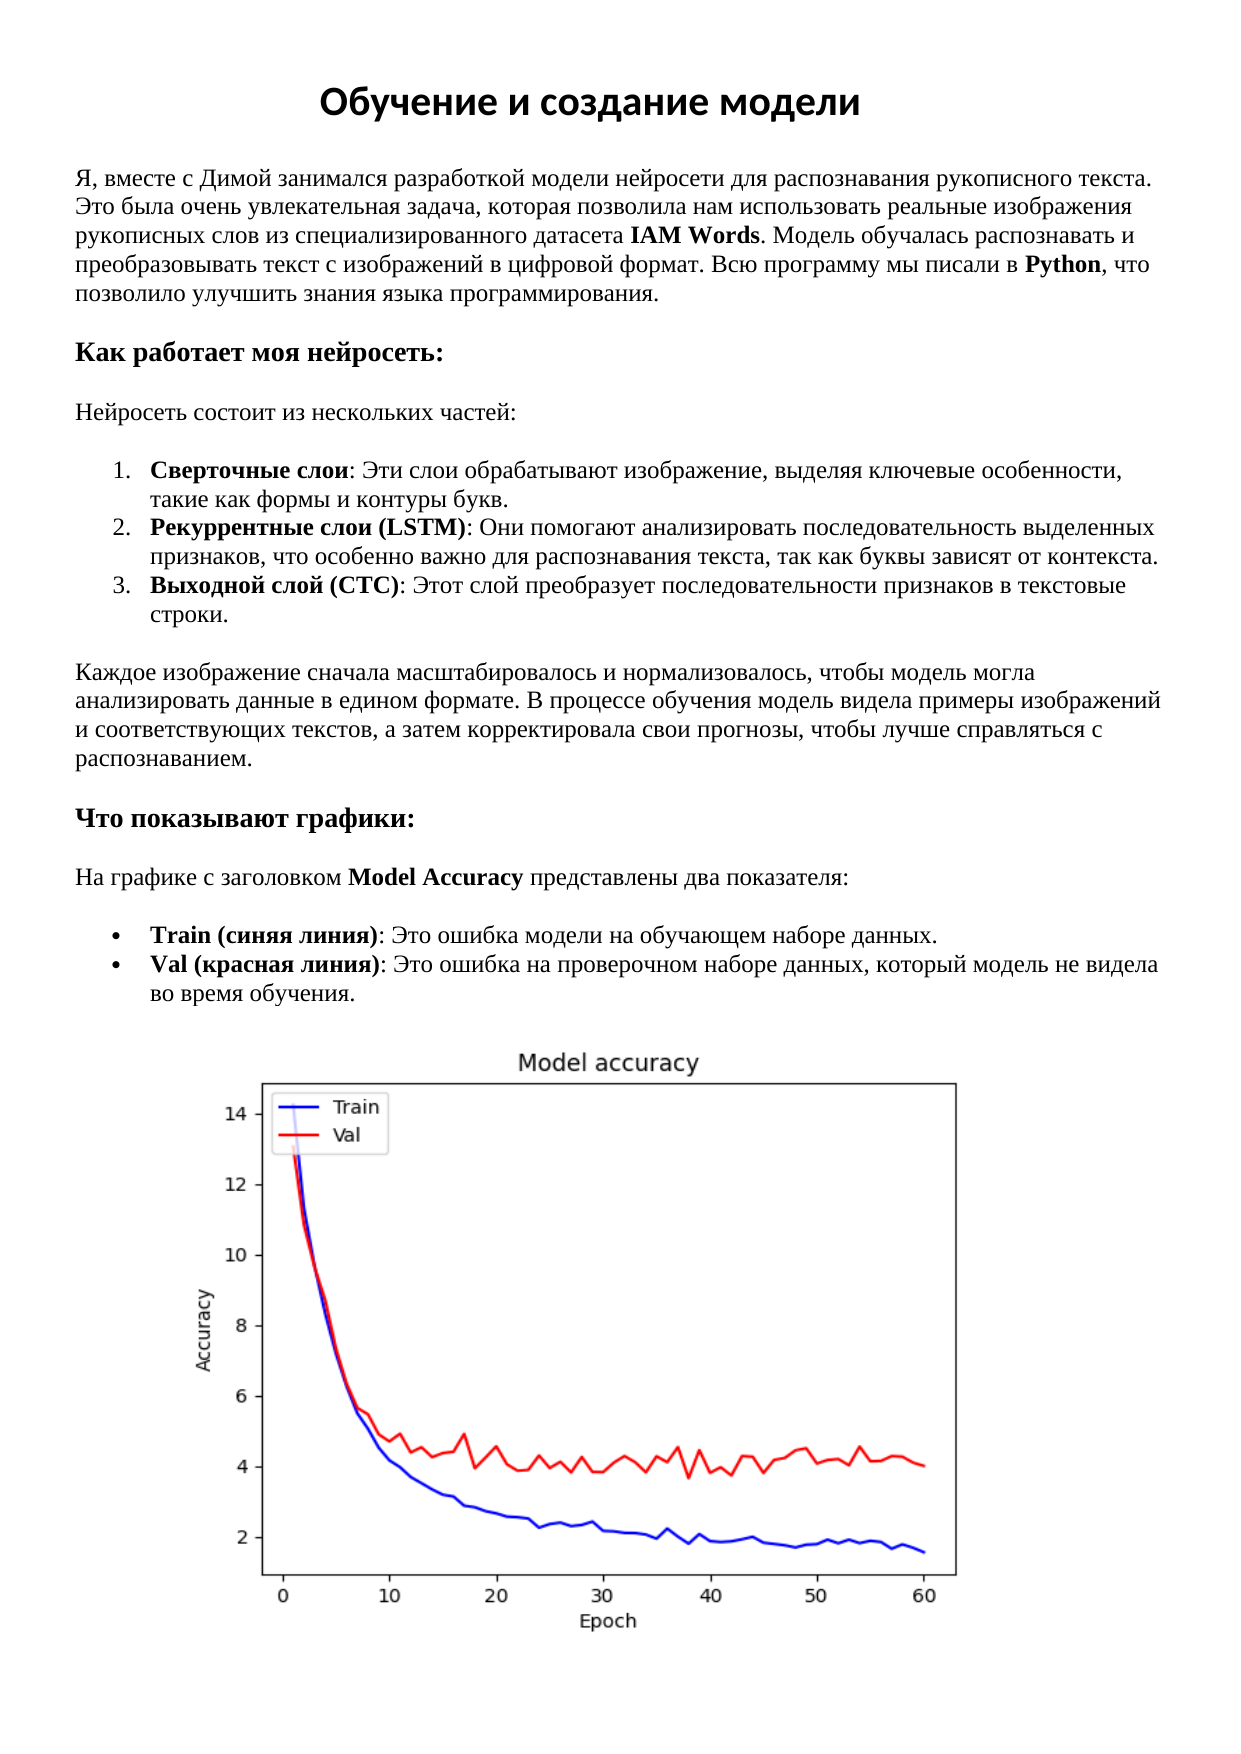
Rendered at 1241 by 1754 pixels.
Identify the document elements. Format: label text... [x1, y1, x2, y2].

text На графике с заголовком Model Accuracy представлены два показателя: [75, 862, 1165, 891]
list Выходной слой (CTC): Этот слой преобразует последовательности признаков в текстовые строки. [112, 570, 1165, 627]
text Как работает моя нейросеть: [75, 336, 1165, 368]
list Train (синяя линия): Это ошибка модели на обучающем наборе данных. [112, 920, 1165, 949]
text Обучение и создание модели [75, 75, 1165, 126]
text Что показывают графики: [75, 801, 1165, 833]
list Рекуррентные слои (LSTM): Они помогают анализировать последовательность выделенных признаков, что особенно важно для распознавания текста, так как буквы зависят от контекста. [112, 512, 1165, 570]
text Каждое изображение сначала масштабировалось и нормализовалось, чтобы модель могла анализировать данные в едином формате. В процессе обучения модель видела примеры изображений и соответствующих текстов, а затем корректировала свои прогнозы, чтобы лучше справляться с распознаванием. [75, 657, 1165, 772]
list Сверточные слои: Эти слои обрабатывают изображение, выделяя ключевые особенности, такие как формы и контуры букв. [112, 455, 1165, 512]
picture [150, 1006, 1045, 1645]
text Нейросеть состоит из нескольких частей: [75, 397, 1165, 426]
text Я, вместе с Димой занимался разработкой модели нейросети для распознавания рукописного текста. Это была очень увлекательная задача, которая позволила нам использовать реальные изображения рукописных слов из специализированного датасета IAM Words. Модель обучалась распознавать и преобразовывать текст с изображений в цифровой формат. Всю программу мы писали в Python, что позволило улучшить знания языка программирования. [75, 163, 1165, 306]
